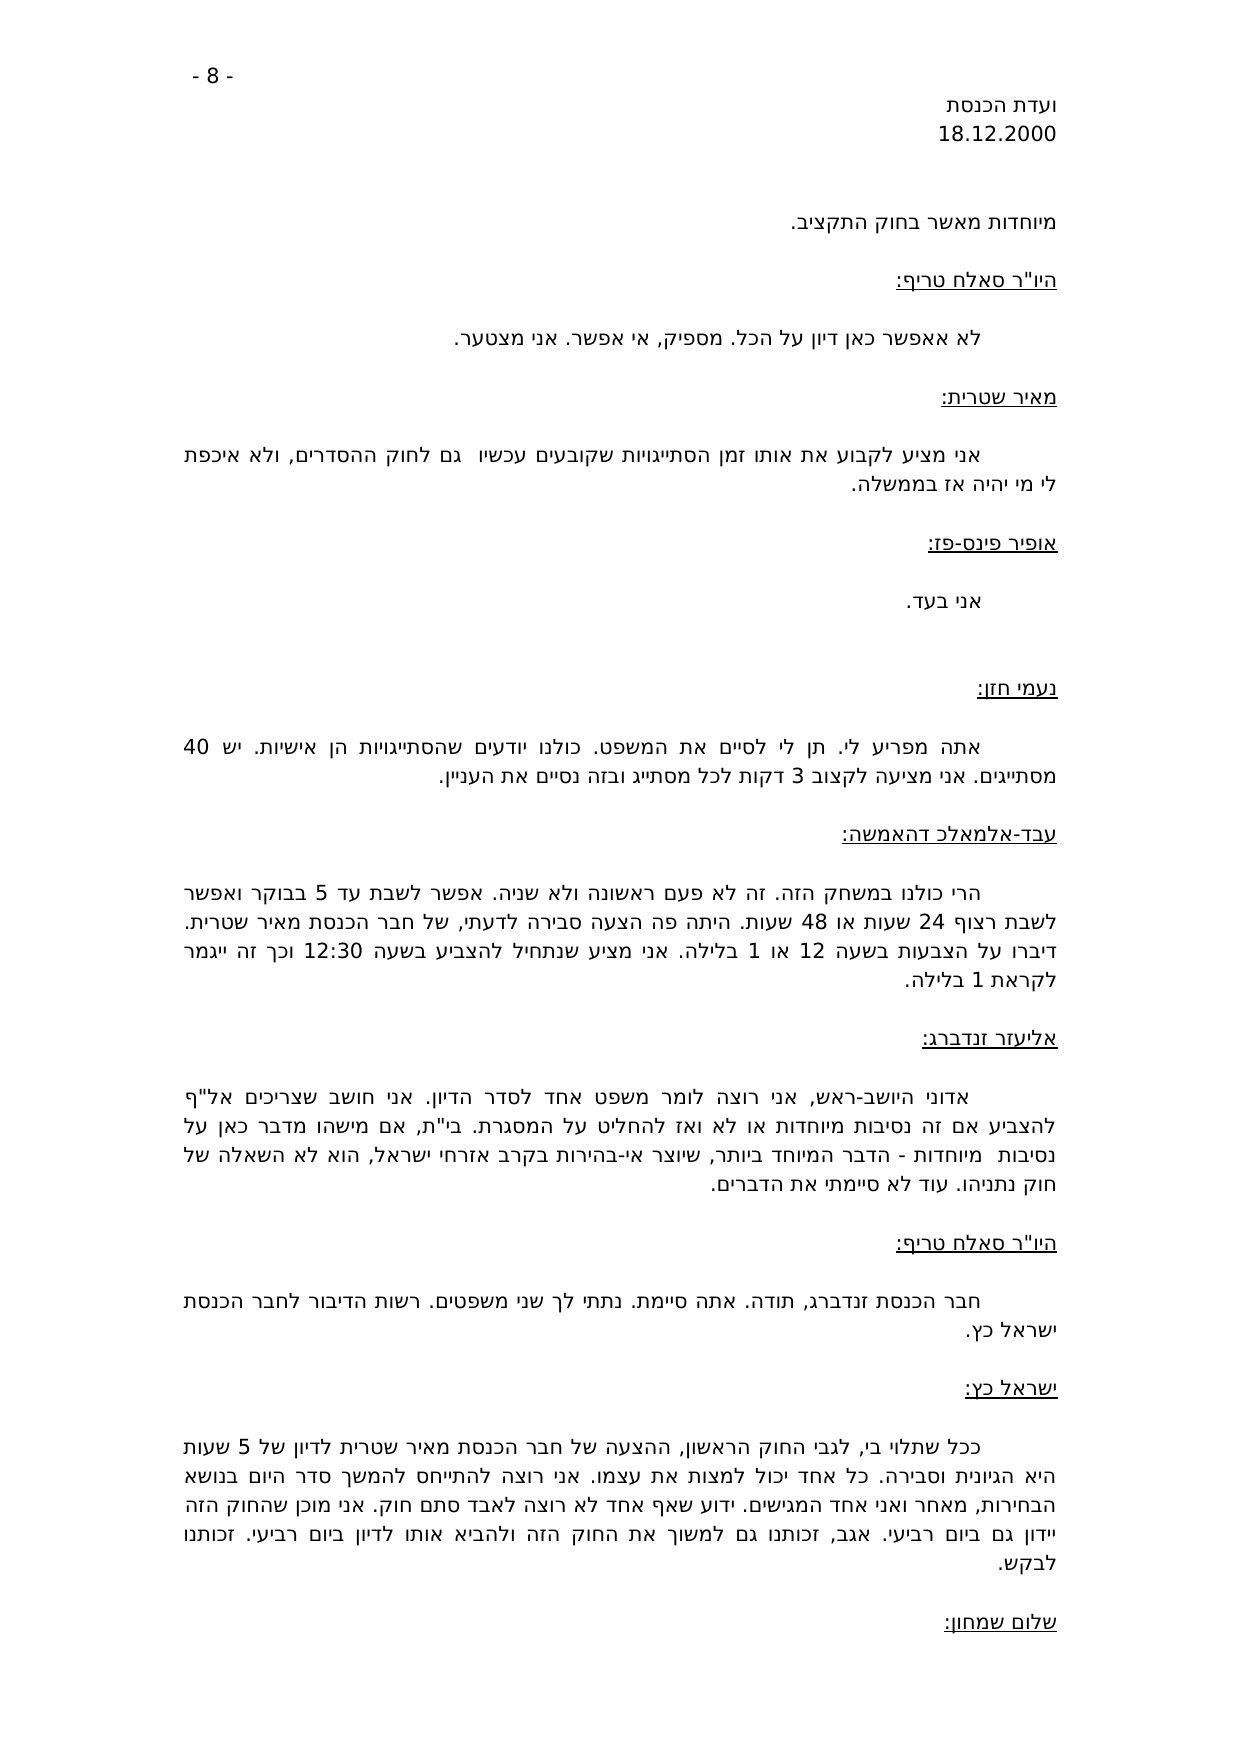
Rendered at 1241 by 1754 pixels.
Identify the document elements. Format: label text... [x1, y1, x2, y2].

text ככל שתלוי בי, לגבי החוק הראשון, ההצעה של חבר הכנסת מאיר שטרית לדיון של 5 שעות היא הגיונית וסבירה. כל אחד יכול למצות את עצמו. אני רוצה להתייחס להמשך סדר היום בנושא הבחירות, מאחר ואני אחד המגישים. ידוע שאף אחד לא רוצה לאבד סתם חוק. אני מוכן שהחוק הזה יידון גם ביום רביעי. אגב, זכותנו גם למשוך את החוק הזה ולהביא אותו לדיון ביום רביעי. זכותנו לבקש. [183, 1430, 1057, 1576]
text אופיר פינס-פז: [183, 526, 1057, 555]
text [183, 205, 1057, 234]
text נעמי חזן: [183, 672, 1057, 701]
text אליעזר זנדברג: [183, 1022, 1057, 1051]
text אני מציע לקבוע את אותו זמן הסתייגויות שקובעים עכשיו גם לחוק ההסדרים, ולא איכפת לי מי יהיה אז בממשלה. [183, 438, 1057, 497]
text שלום שמחון: [183, 1605, 1057, 1634]
text אתה מפריע לי. תן לי לסיים את המשפט. כולנו יודעים שהסתייגויות הן אישיות. יש 40 מסתייגים. אני מציעה לקצוב 3 דקות לכל מסתייג ובזה נסיים את העניין. [183, 730, 1057, 788]
text הרי כולנו במשחק הזה. זה לא פעם ראשונה ולא שניה. אפשר לשבת עד 5 בבוקר ואפשר לשבת רצוף 24 שעות או 48 שעות. היתה פה הצעה סבירה לדעתי, של חבר הכנסת מאיר שטרית. דיברו על הצבעות בשעה 12 או 1 בלילה. אני מציע שנתחיל להצביע בשעה 12:30 וכך זה ייגמר לקראת 1 בלילה. [183, 876, 1057, 992]
text לא אאפשר כאן דיון על הכל. מספיק, אי אפשר. אני מצטער. [183, 322, 1057, 351]
text עבד-אלמאלכ דהאמשה: [183, 817, 1057, 847]
text היו"ר סאלח טריף: [183, 263, 1057, 292]
text היו"ר סאלח טריף: [183, 1226, 1057, 1255]
text אני בעד. [183, 584, 1057, 613]
text חבר הכנסת זנדברג, תודה. אתה סיימת. נתתי לך שני משפטים. רשות הדיבור לחבר הכנסת ישראל כץ. [183, 1284, 1057, 1342]
text אדוני היושב-ראש, אני רוצה לומר משפט אחד לסדר הדיון. אני חושב שצריכים אל"ף להצביע אם זה נסיבות מיוחדות או לא ואז להחליט על המסגרת. בי"ת, אם מישהו מדבר כאן על נסיבות מיוחדות - הדבר המיוחד ביותר, שיוצר אי-בהירות בקרב אזרחי ישראל, הוא לא השאלה של חוק נתניהו. עוד לא סיימתי את הדברים. [183, 1080, 1057, 1197]
text מאיר שטרית: [183, 380, 1057, 409]
text ישראל כץ: [183, 1372, 1057, 1401]
